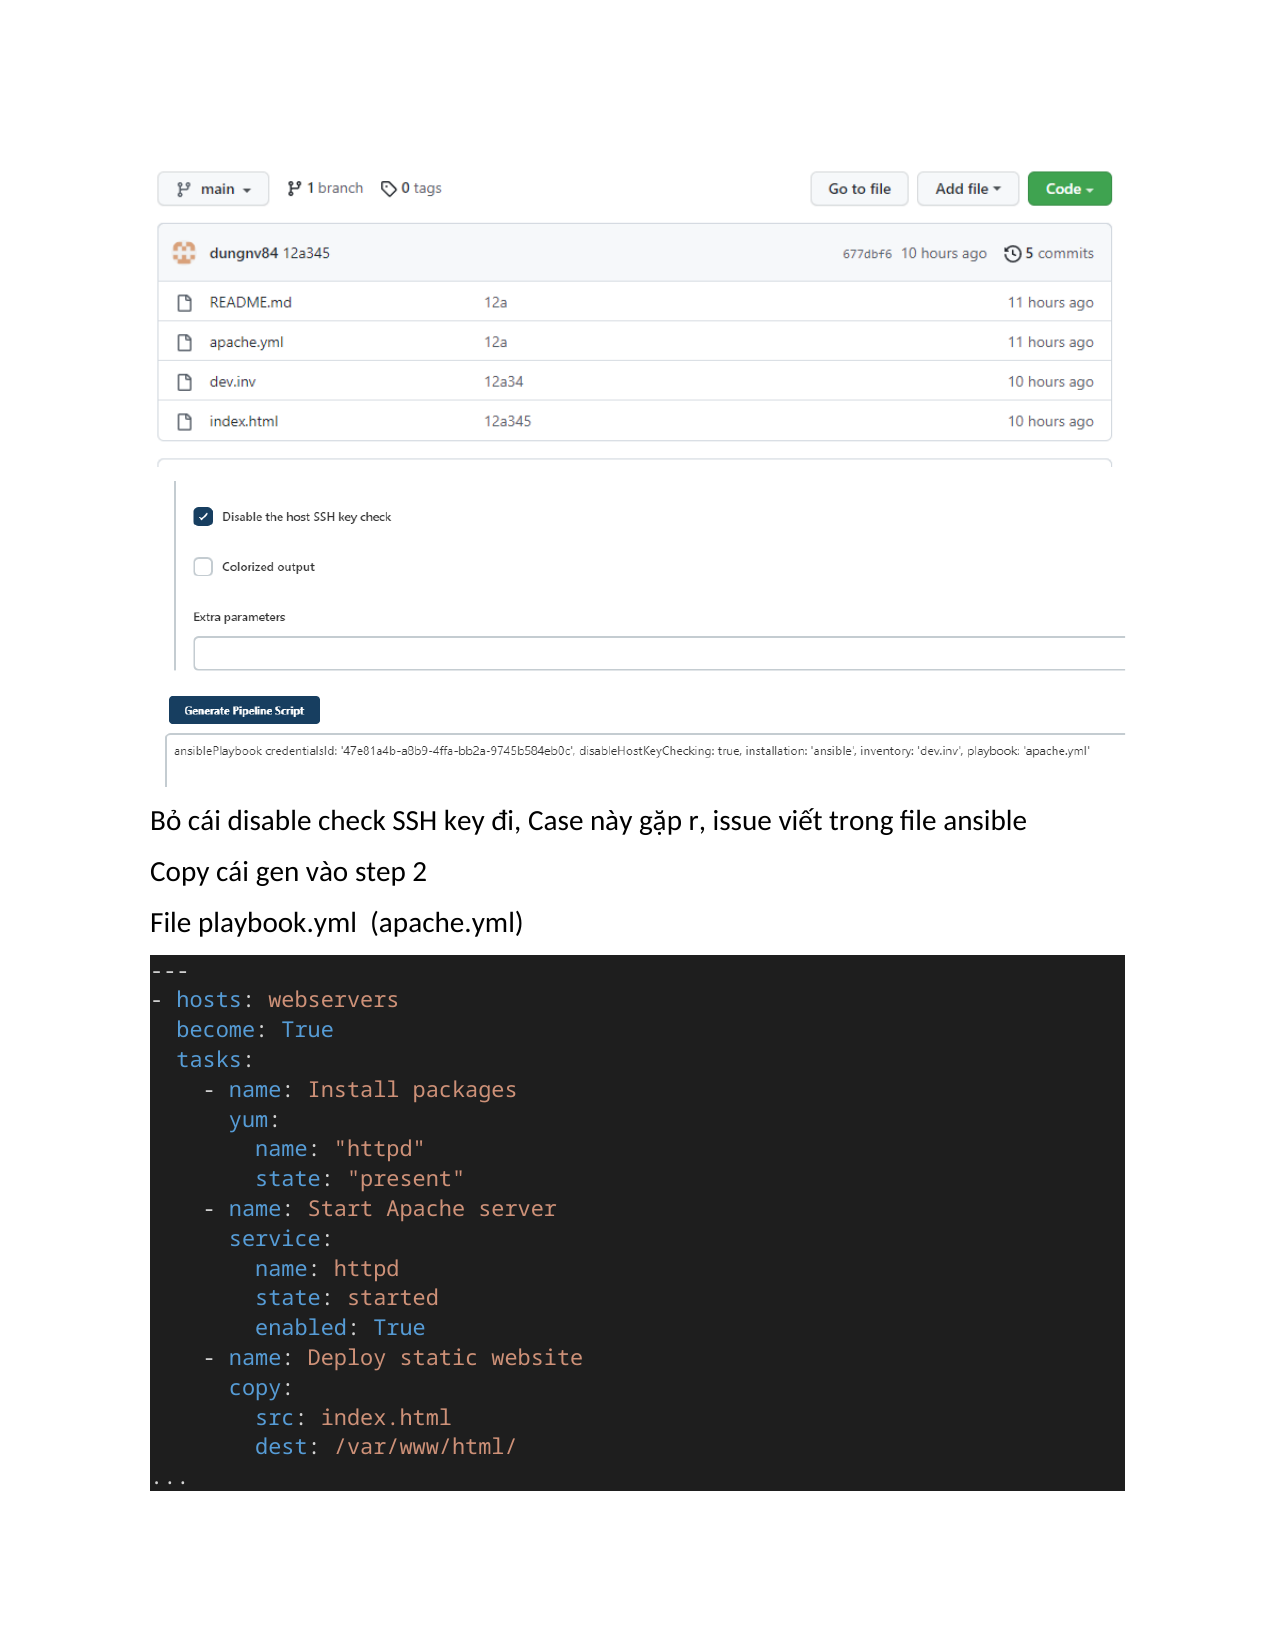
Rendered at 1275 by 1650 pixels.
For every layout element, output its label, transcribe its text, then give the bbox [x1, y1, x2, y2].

text enabled: True [150, 1312, 1125, 1342]
text become: True [150, 1014, 1125, 1044]
text yum: [150, 1104, 1125, 1133]
picture [150, 481, 1125, 787]
picture [150, 150, 1125, 467]
text - hosts: webservers [150, 984, 1125, 1014]
text state: started [150, 1282, 1125, 1312]
text - name: Start Apache server [150, 1193, 1125, 1223]
text service: [150, 1223, 1125, 1253]
text tasks: [150, 1044, 1125, 1074]
text Copy cái gen vào step 2 [150, 853, 1125, 888]
text ... [150, 1461, 1125, 1491]
text state: "present" [150, 1163, 1125, 1193]
text name: httpd [150, 1253, 1125, 1282]
text File playbook.yml (apache.yml) [150, 904, 1125, 939]
text copy: [150, 1372, 1125, 1402]
text src: index.html [150, 1402, 1125, 1431]
text dest: /var/www/html/ [150, 1431, 1125, 1461]
text - name: Install packages [150, 1074, 1125, 1104]
text --- [150, 955, 1125, 984]
text name: "httpd" [150, 1133, 1125, 1163]
text - name: Deploy static website [150, 1342, 1125, 1372]
text Bỏ cái disable check SSH key đi, Case này gặp r, issue viết trong file ansible [150, 802, 1125, 837]
